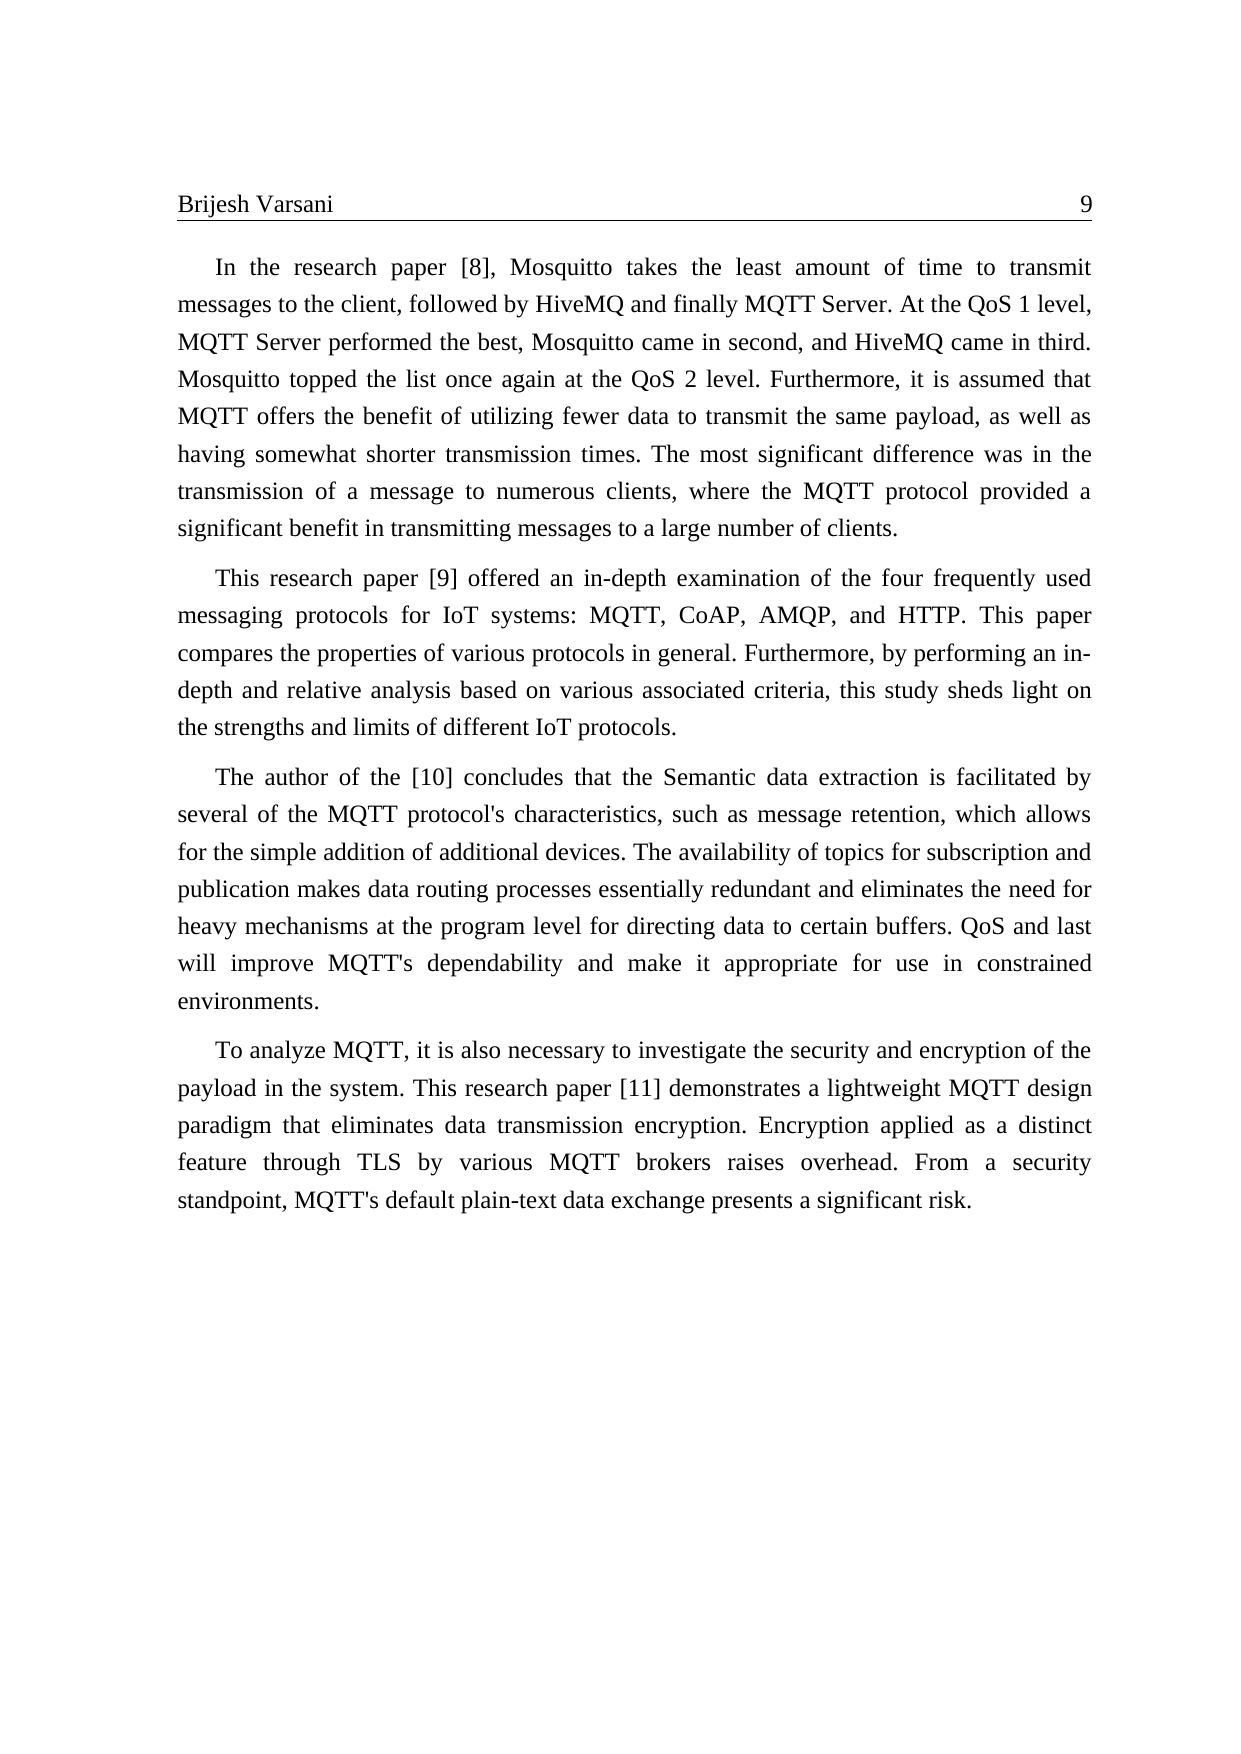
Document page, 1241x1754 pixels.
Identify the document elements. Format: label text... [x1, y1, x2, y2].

text In the research paper , Mosquitto takes the least amount of time to transmit messages to the client, followed by HiveMQ and finally MQTT Server. At the QoS 1 level, MQTT Server performed the best, Mosquitto came in second, and HiveMQ came in third. Mosquitto topped the list once again at the QoS 2 level. Furthermore, it is assumed that MQTT offers the benefit of utilizing fewer data to transmit the same payload, as well as having somewhat shorter transmission times. The most significant difference was in the transmission of a message to numerous clients, where the MQTT protocol provided a significant benefit in transmitting messages to a large number of clients. [177, 252, 1092, 542]
text This research paper offered an in-depth examination of the four frequently used messaging protocols for IoT systems: MQTT, CoAP, AMQP, and HTTP. This paper compares the properties of various protocols in general. Furthermore, by performing an in-depth and relative analysis based on various associated criteria, this study sheds light on the strengths and limits of different IoT protocols. [177, 563, 1092, 741]
text The author of the concludes that the Semantic data extraction is facilitated by several of the MQTT protocol's characteristics, such as message retention, which allows for the simple addition of additional devices. The availability of topics for subscription and publication makes data routing processes essentially redundant and eliminates the need for heavy mechanisms at the program level for directing data to certain buffers. QoS and last will improve MQTT's dependability and make it appropriate for use in constrained environments. [177, 762, 1092, 1014]
text To analyze MQTT, it is also necessary to investigate the security and encryption of the payload in the system. This research paper demonstrates a lightweight MQTT design paradigm that eliminates data transmission encryption. Encryption applied as a distinct feature through TLS by various MQTT brokers raises overhead. From a security standpoint, MQTT's default plain-text data exchange presents a significant risk. [177, 1036, 1092, 1213]
